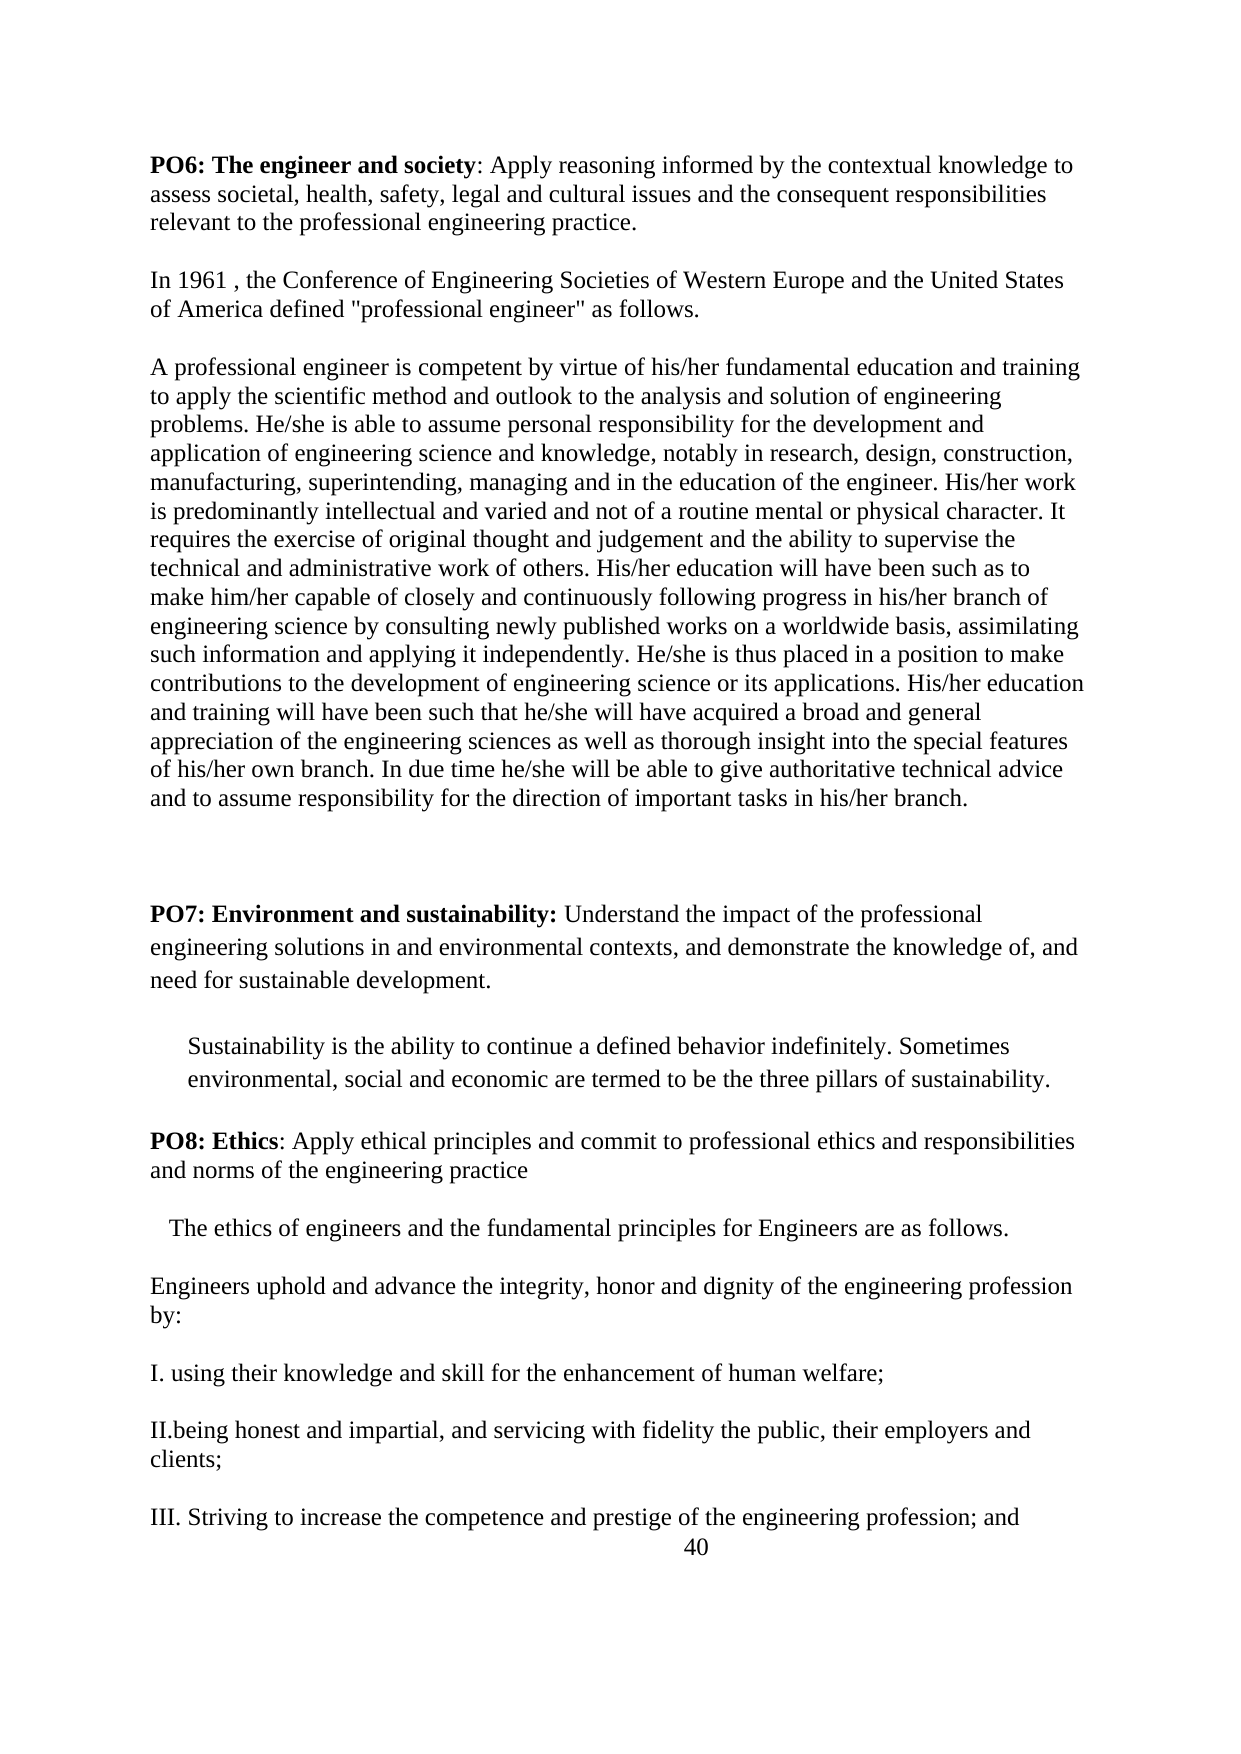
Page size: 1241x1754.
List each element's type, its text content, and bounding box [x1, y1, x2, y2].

text PO8: Ethics: Apply ethical principles and commit to professional ethics and responsibilities and norms of the engineering practice [150, 1126, 1090, 1184]
text PO6: The engineer and society: Apply reasoning informed by the contextual knowledge to assess societal, health, safety, legal and cultural issues and the consequent responsibilities relevant to the professional engineering practice. [150, 150, 1090, 236]
text The ethics of engineers and the fundamental principles for Engineers are as follows. [150, 1213, 1090, 1242]
text A professional engineer is competent by virtue of his/her fundamental education and training to apply the scientific method and outlook to the analysis and solution of engineering problems. He/she is able to assume personal responsibility for the development and application of engineering science and knowledge, notably in research, design, construction, manufacturing, superintending, managing and in the education of the engineer. His/her work is predominantly intellectual and varied and not of a routine mental or physical character. It requires the exercise of original thought and judgement and the ability to supervise the technical and administrative work of others. His/her education will have been such as to make him/her capable of closely and continuously following progress in his/her branch of engineering science by consulting newly published works on a worldwide basis, assimilating such information and applying it independently. He/she is thus placed in a position to make contributions to the development of engineering science or its applications. His/her education and training will have been such that he/she will have acquired a broad and general appreciation of the engineering sciences as well as thorough insight into the special features of his/her own branch. In due time he/she will be able to give authoritative technical advice and to assume responsibility for the direction of important tasks in his/her branch. [150, 352, 1090, 812]
text Engineers uphold and advance the integrity, honor and dignity of the engineering profession by: [150, 1271, 1090, 1328]
text I. using their knowledge and skill for the enhancement of human welfare; [150, 1358, 1090, 1386]
text II.being honest and impartial, and servicing with fidelity the public, their employers and clients; [150, 1416, 1090, 1473]
text Sustainability is the ability to continue a defined behavior indefinitely. Sometimes environmental, social and economic are termed to be the three pillars of sustainability. [187, 998, 1090, 1093]
text III. Striving to increase the competence and prestige of the engineering profession; and [150, 1502, 1090, 1531]
text PO7: Environment and sustainability: Understand the impact of the professional engineering solutions in and environmental contexts, and demonstrate the knowledge of, and need for sustainable development. [150, 899, 1090, 994]
text In 1961 , the Conference of Engineering Societies of Western Europe and the United States of America defined "professional engineer" as follows. [150, 265, 1090, 323]
